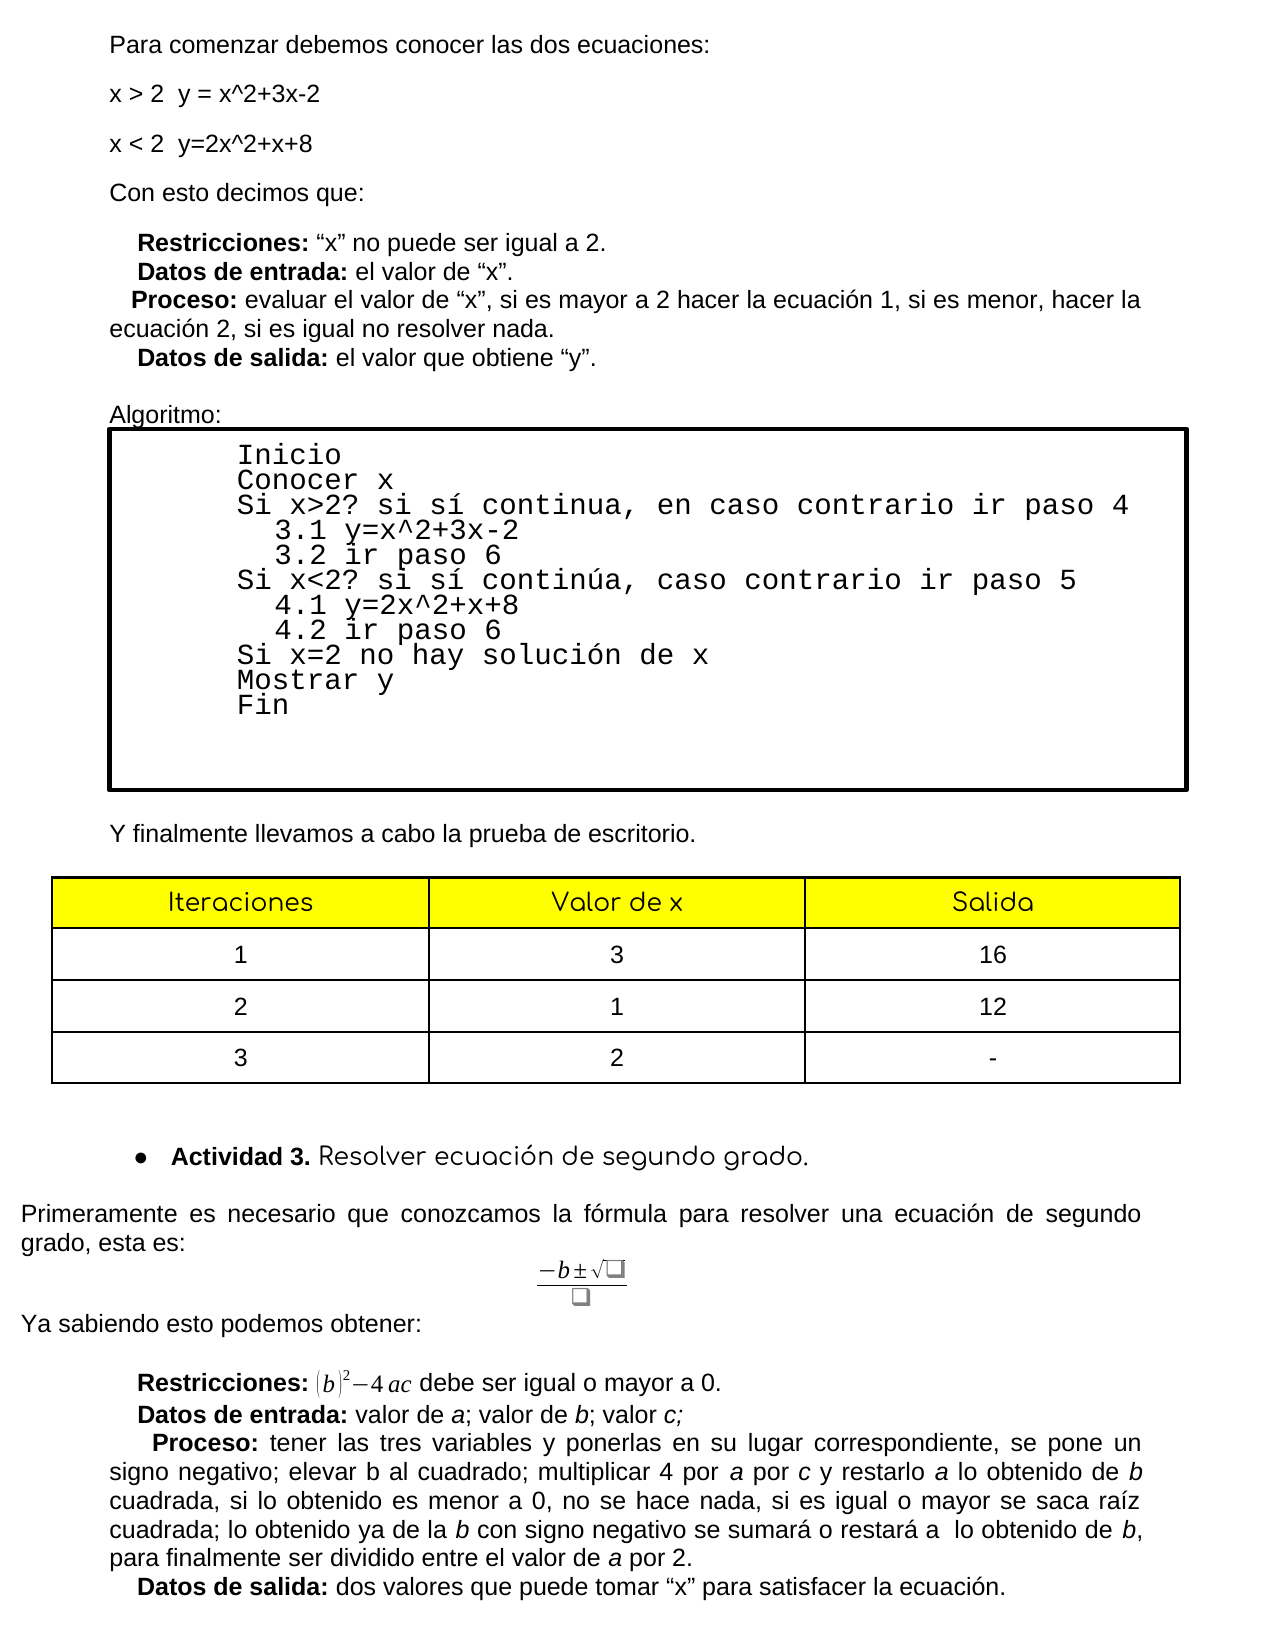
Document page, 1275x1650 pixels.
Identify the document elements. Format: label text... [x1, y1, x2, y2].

text x < 2 y=2x^2+x+8 [109, 129, 1143, 157]
text Con esto decimos que: [109, 178, 1143, 207]
text Proceso: tener las tres variables y ponerlas en su lugar correspondiente, se pone un signo negativo; elevar b al cuadrado; multiplicar 4 por a por c y restarlo a lo obtenido de b cuadrada, si lo obtenido es menor a 0, no se hace nada, si es igual o mayor se saca raíz cuadrada; lo obtenido ya de la b con signo negativo se sumará o restará a lo obtenido de b, para finalmente ser dividido entre el valor de a por 2. [109, 1428, 1143, 1572]
table_cell 2 [53, 981, 428, 1031]
text Restricciones: debe ser igual o mayor a 0. [109, 1366, 1143, 1400]
table_header Iteraciones [53, 879, 428, 927]
table_cell 16 [806, 929, 1179, 979]
list Actividad 3. Resolver ecuación de segundo grado. [133, 1142, 1143, 1171]
text Primeramente es necesario que conozcamos la fórmula para resolver una ecuación de segundo grado, esta es: [21, 1199, 1143, 1257]
table_cell 1 [53, 929, 428, 979]
text Datos de entrada: el valor de “x”. [109, 257, 1143, 285]
table_cell 3 [430, 929, 804, 979]
text Ya sabiendo esto podemos obtener: [21, 1308, 1143, 1337]
text Restricciones: “x” no puede ser igual a 2. [109, 228, 1143, 257]
table_cell 2 [430, 1033, 804, 1082]
text Para comenzar debemos conocer las dos ecuaciones: [109, 29, 1143, 58]
table_cell - [806, 1033, 1179, 1082]
table_cell 12 [806, 981, 1179, 1031]
table_cell 3 [53, 1033, 428, 1082]
text Proceso: evaluar el valor de “x”, si es mayor a 2 hacer la ecuación 1, si es menor, hacer la ecuación 2, si es igual no resolver nada. [109, 285, 1143, 343]
text Datos de entrada: valor de a; valor de b; valor c; [109, 1400, 1143, 1428]
text Algoritmo: [109, 400, 1143, 427]
text Datos de salida: dos valores que puede tomar “x” para satisfacer la ecuación. [109, 1572, 1143, 1601]
table_header Valor de x [430, 879, 804, 927]
text x > 2 y = x^2+3x-2 [109, 79, 1143, 108]
table_cell 1 [430, 981, 804, 1031]
text Datos de salida: el valor que obtiene “y”. [109, 343, 1143, 372]
table_header Salida [806, 879, 1179, 927]
text Y finalmente llevamos a cabo la prueba de escritorio. [109, 819, 1143, 848]
